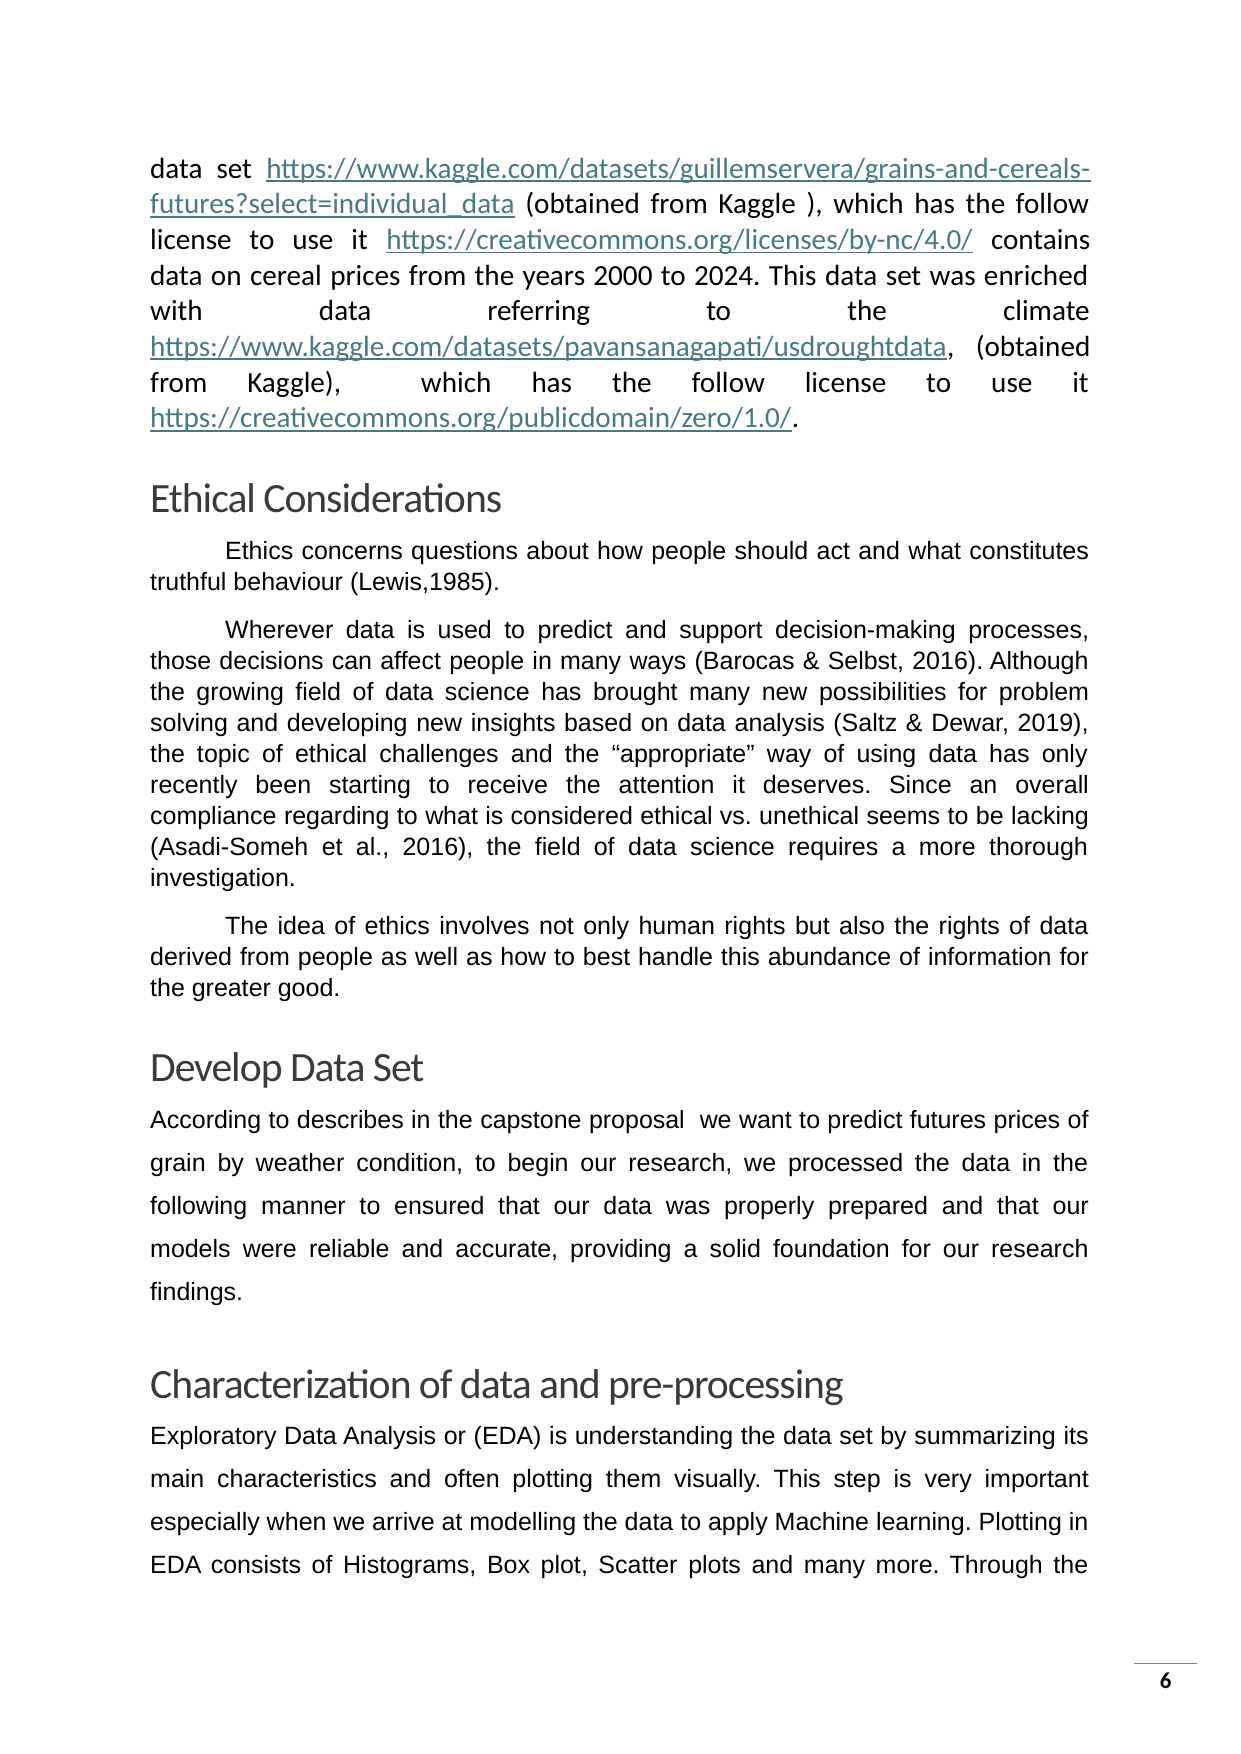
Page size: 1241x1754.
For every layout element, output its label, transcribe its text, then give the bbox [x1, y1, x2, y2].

subtitle Characterization of data and pre-processing [150, 1358, 1090, 1408]
text Ethics concerns questions about how people should act and what constitutes truthful behaviour (Lewis,1985). [150, 536, 1090, 596]
text Wherever data is used to predict and support decision-making processes, those decisions can affect people in many ways (Barocas & Selbst, 2016). Although the growing field of data science has brought many new possibilities for problem solving and developing new insights based on data analysis (Saltz & Dewar, 2019), the topic of ethical challenges and the “appropriate” way of using data has only recently been starting to receive the attention it deserves. Since an overall compliance regarding to what is considered ethical vs. unethical seems to be lacking (Asadi-Someh et al., 2016), the field of data science requires a more thorough investigation. [150, 614, 1090, 892]
text The idea of ethics involves not only human rights but also the rights of data derived from people as well as how to best handle this abundance of information for the greater good. [150, 911, 1090, 1001]
subtitle Ethical Considerations [150, 472, 1090, 523]
subtitle Develop Data Set [150, 1041, 1090, 1092]
